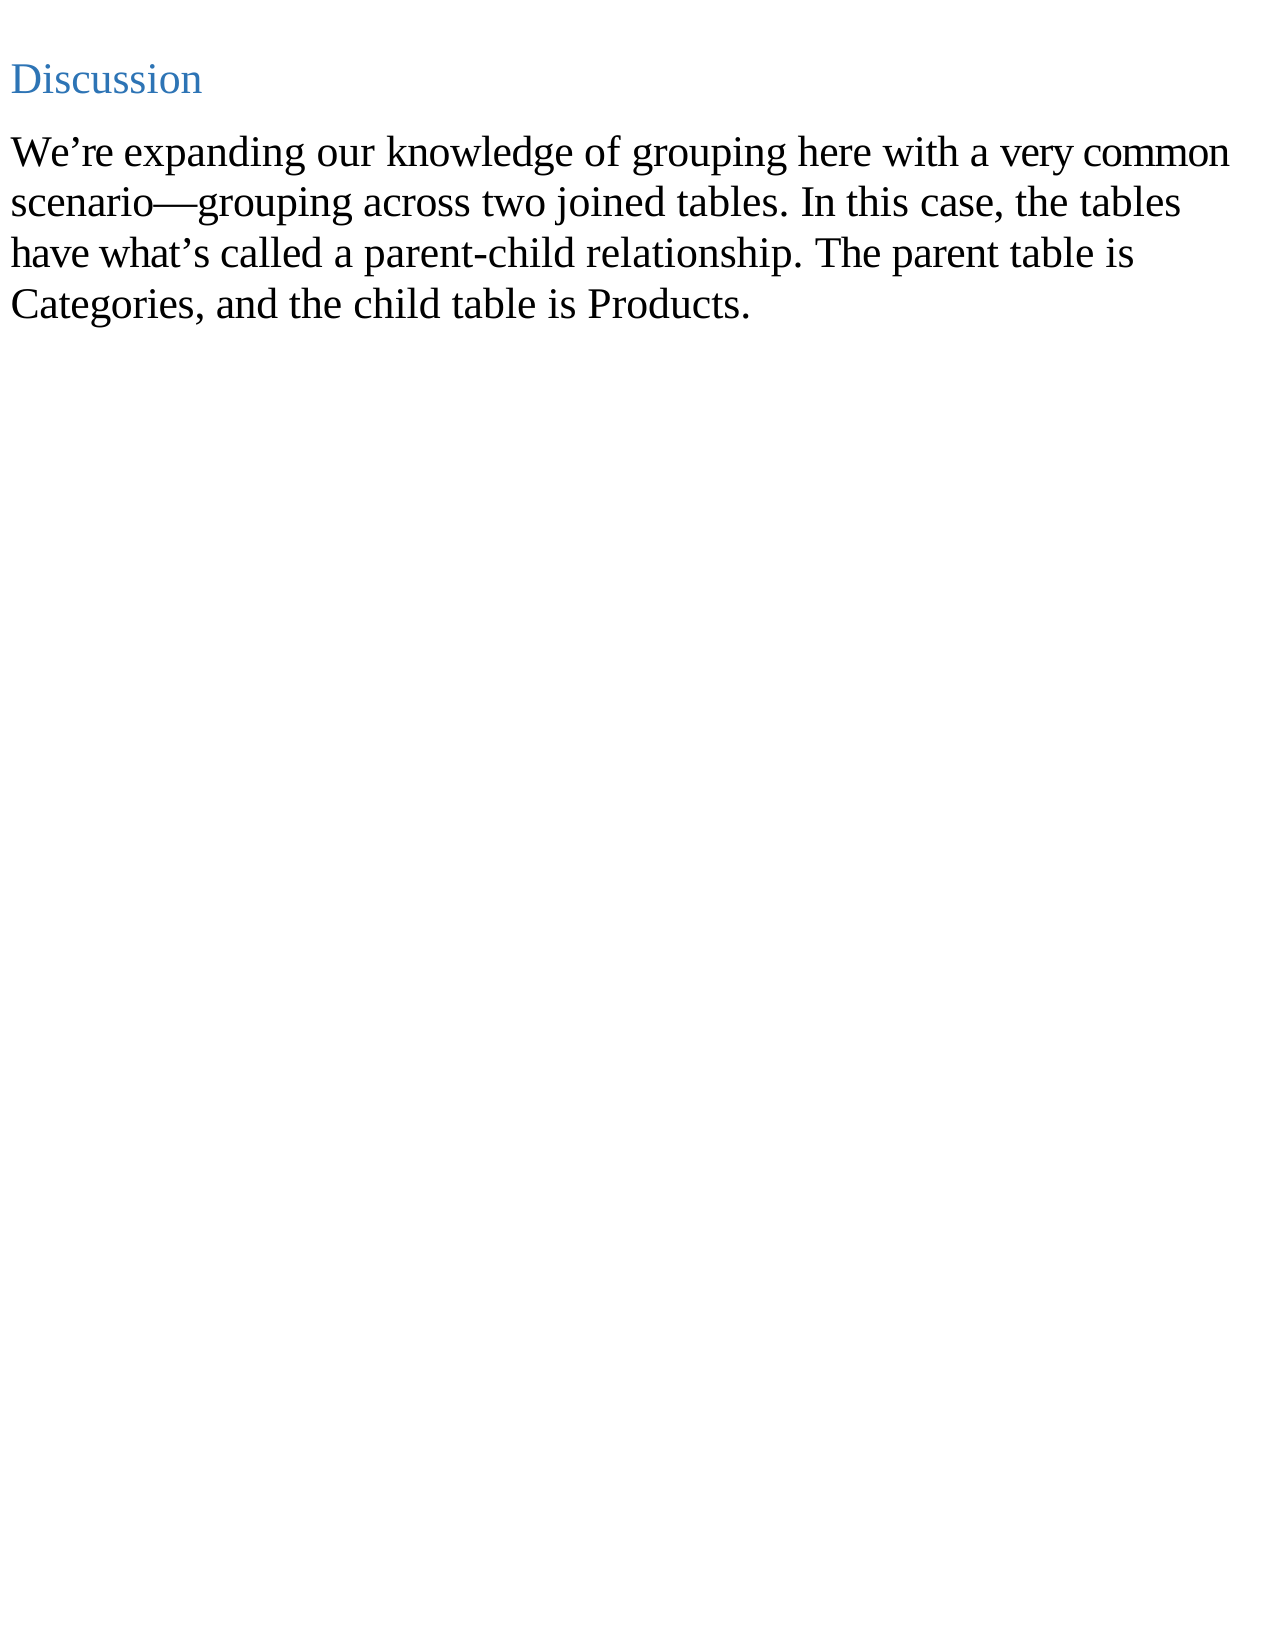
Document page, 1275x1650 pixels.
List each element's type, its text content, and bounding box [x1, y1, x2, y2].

text We’re expanding our knowledge of grouping here with a very common scenario—grouping across two joined tables. In this case, the tables have what’s called a parent-child relationship. The parent table is Categories, and the child table is Products. [10, 125, 1252, 328]
